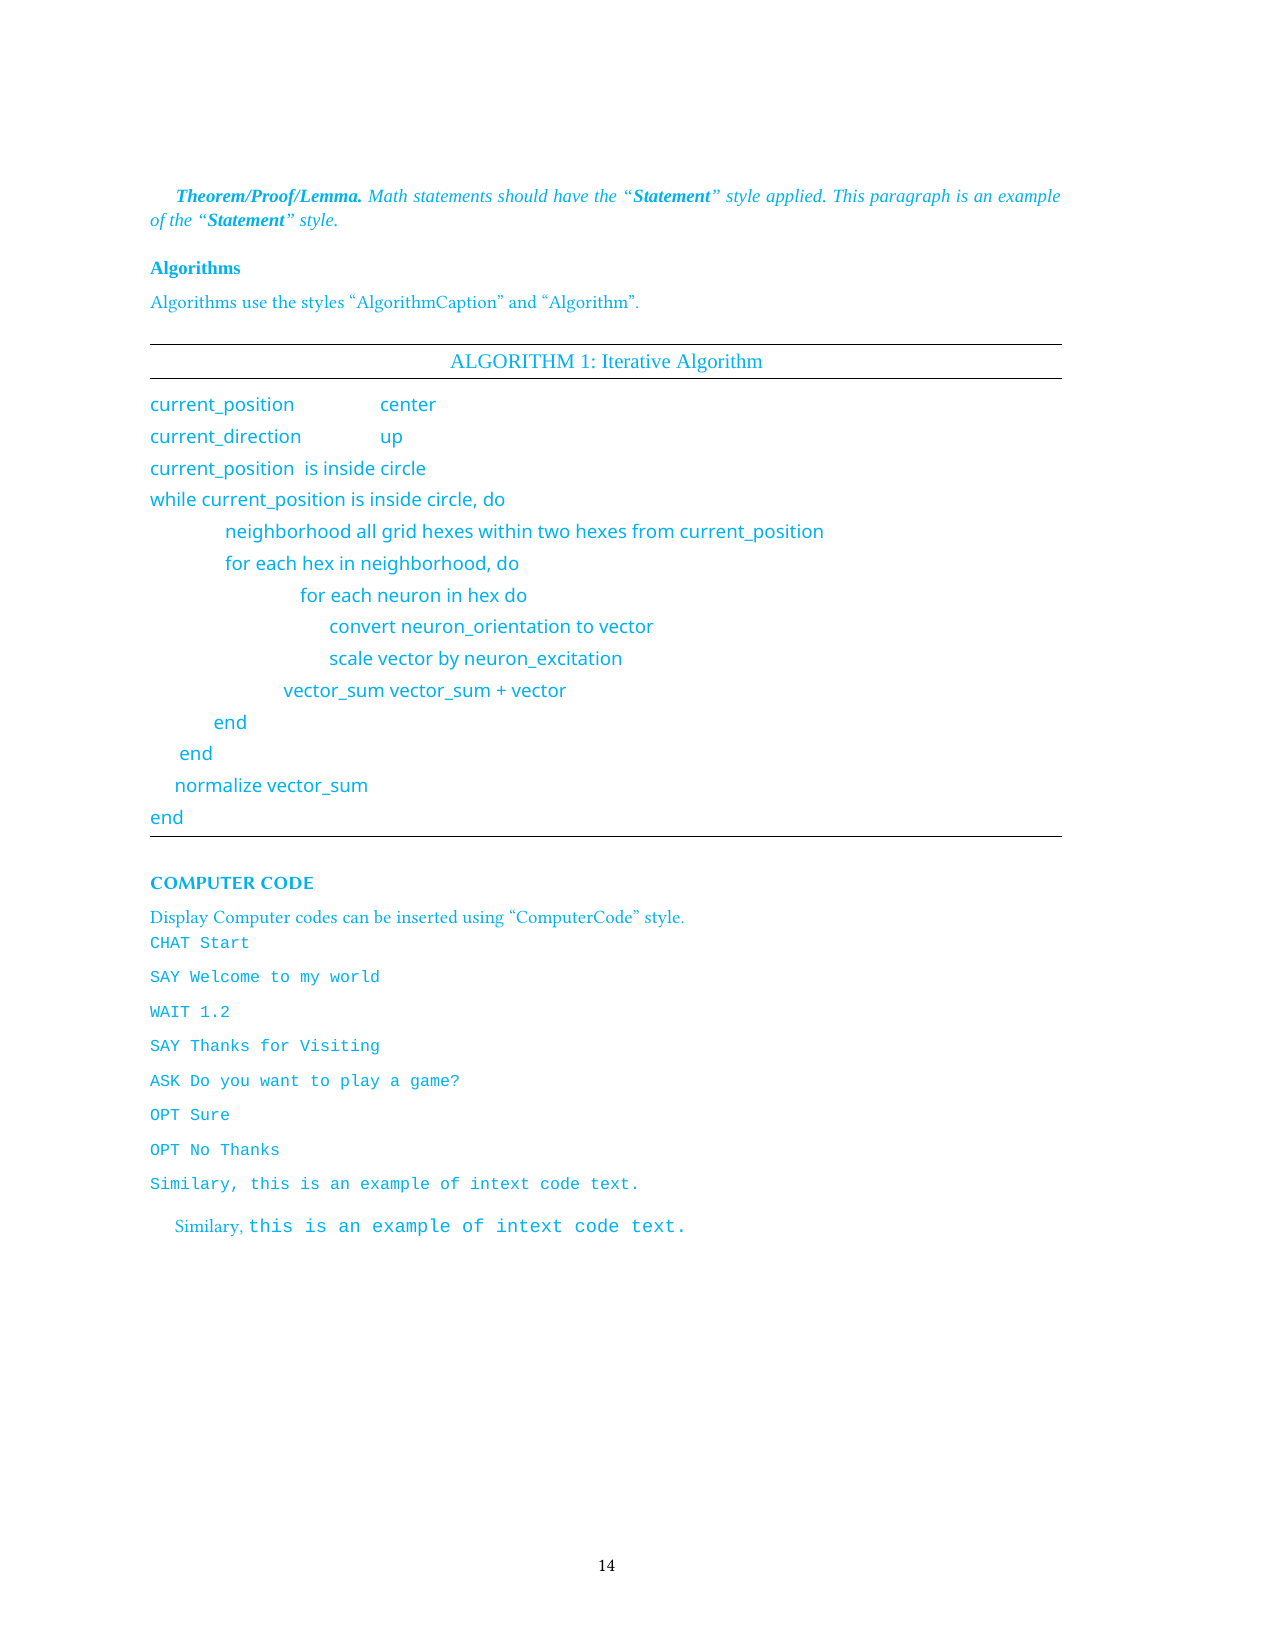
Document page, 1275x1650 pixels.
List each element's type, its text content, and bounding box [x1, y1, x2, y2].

text convert neuron_orientation to vector [150, 614, 1062, 639]
text SAY Welcome to my world [150, 969, 1062, 988]
text while current_position is inside circle, do [150, 487, 1062, 512]
text Theorem/Proof/Lemma. Math statements should have the “Statement” style applied. This paragraph is an example of the “Statement” style. [150, 183, 1062, 230]
picture [358, 298, 364, 306]
text neighborhood all grid hexes within two hexes from current_position [150, 518, 1062, 544]
text SAY Thanks for Visiting [150, 1038, 1062, 1057]
text COMPUTER CODE [150, 870, 1062, 894]
picture [453, 357, 458, 365]
text current_position is inside circle [150, 455, 1062, 480]
text CHAT Start [150, 934, 1062, 953]
text Algorithms use the styles “AlgorithmCaption” and “Algorithm”. [150, 285, 1062, 313]
text for each neuron in hex do [150, 582, 1062, 607]
text ASK Do you want to play a game? [150, 1072, 1062, 1091]
text OPT Sure [150, 1107, 1062, 1126]
text current_position center [150, 391, 1062, 417]
text for each hex in neighborhood, do [150, 550, 1062, 576]
text Similary, this is an example of intext code text. [150, 1176, 1062, 1195]
text WAIT 1.2 [150, 1003, 1062, 1022]
picture [679, 357, 684, 365]
text normalize vector_sum [150, 772, 1062, 798]
text OPT No Thanks [150, 1141, 1062, 1160]
text end [150, 709, 1062, 734]
picture [746, 358, 753, 366]
text Display Computer codes can be inserted using “ComputerCode” style. [150, 900, 1062, 928]
picture [373, 910, 380, 923]
text ALGORITHM 1: Iterative Algorithm [150, 345, 1062, 378]
text end [150, 804, 1062, 836]
text current_direction up [150, 423, 1062, 448]
text scale vector by neuron_excitation [150, 645, 1062, 671]
text vector_sum vector_sum + vector [150, 677, 1062, 703]
text Similary, this is an example of intext code text. [150, 1210, 1062, 1238]
text Algorithms [150, 255, 1062, 279]
picture [717, 358, 724, 366]
text end [150, 741, 1062, 766]
